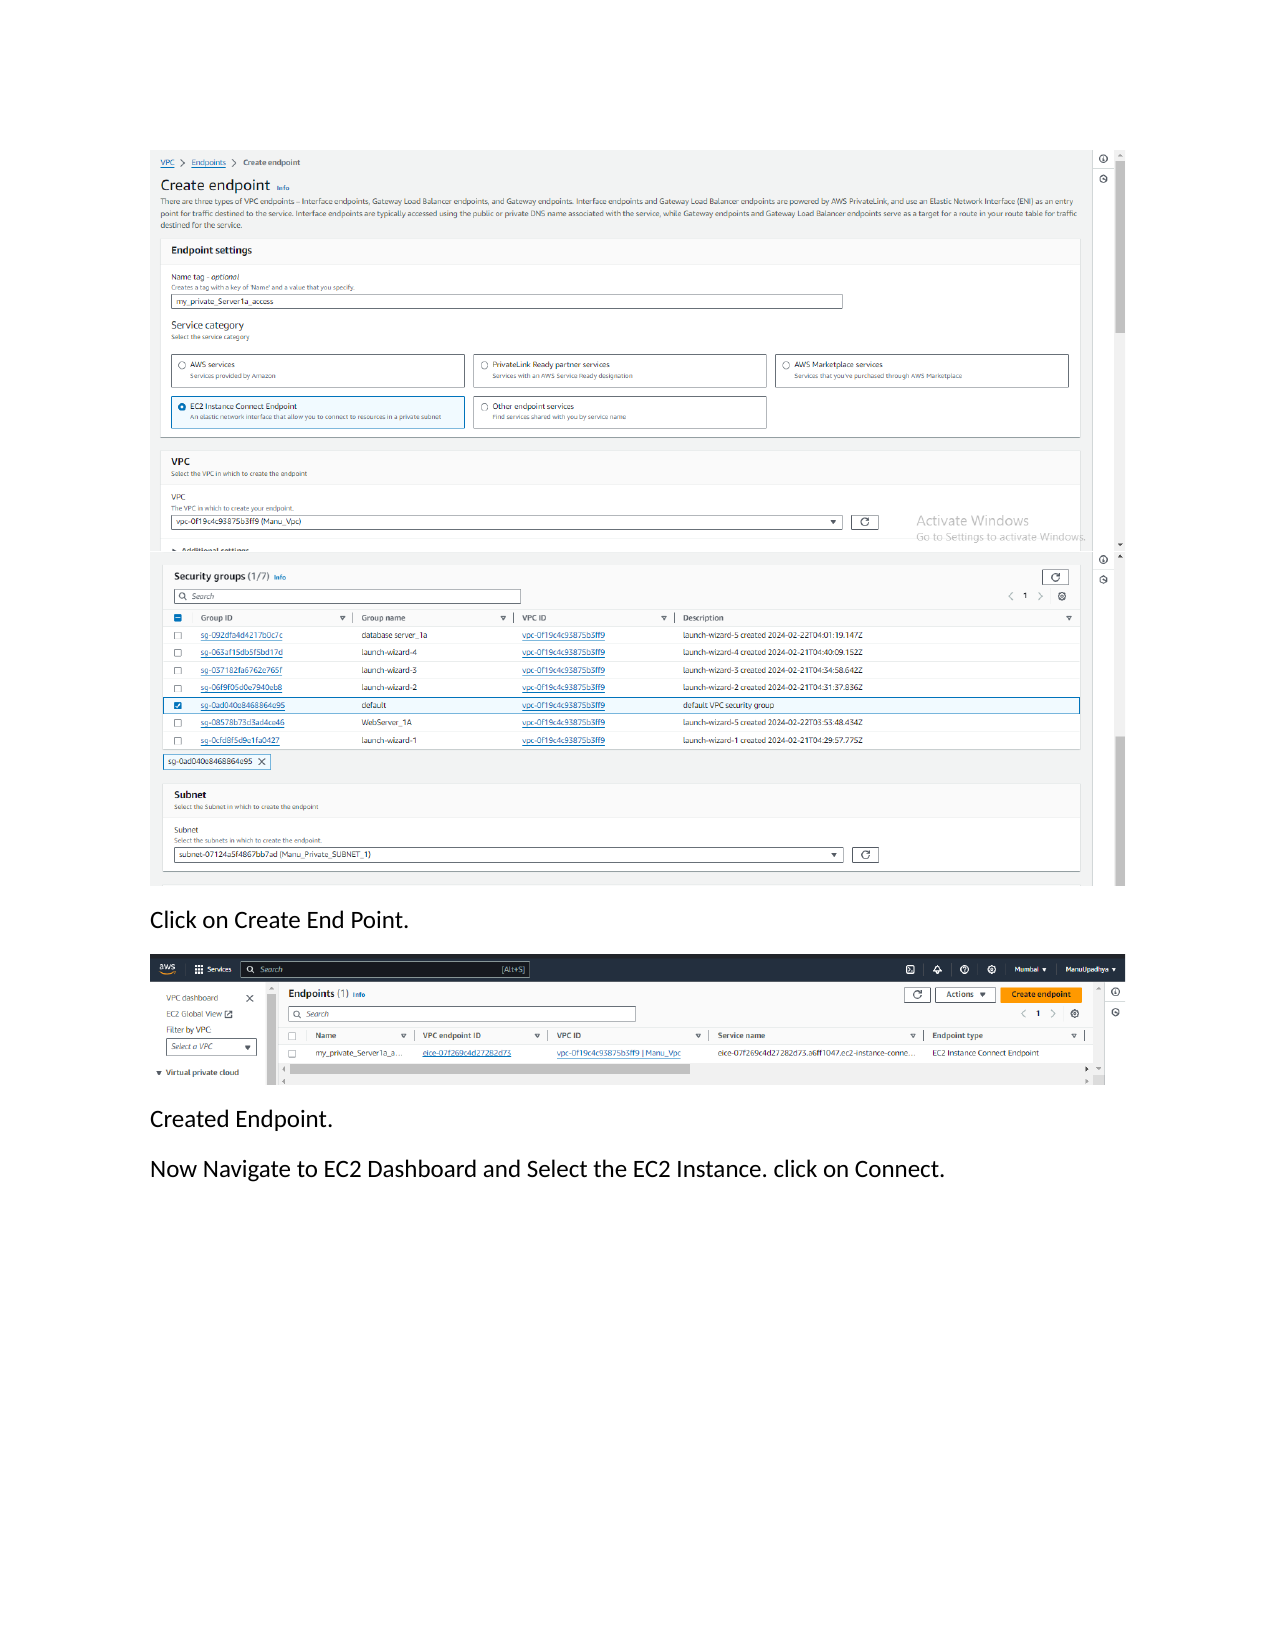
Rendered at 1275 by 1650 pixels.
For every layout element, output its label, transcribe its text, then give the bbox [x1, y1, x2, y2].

picture [150, 552, 1125, 886]
picture [150, 150, 1125, 551]
text Click on Create End Point. [150, 904, 1125, 935]
text Now Navigate to EC2 Dashboard and Select the EC2 Instance. click on Connect. [150, 1153, 1125, 1183]
picture [150, 954, 1125, 1085]
text Created Endpoint. [150, 1103, 1125, 1134]
